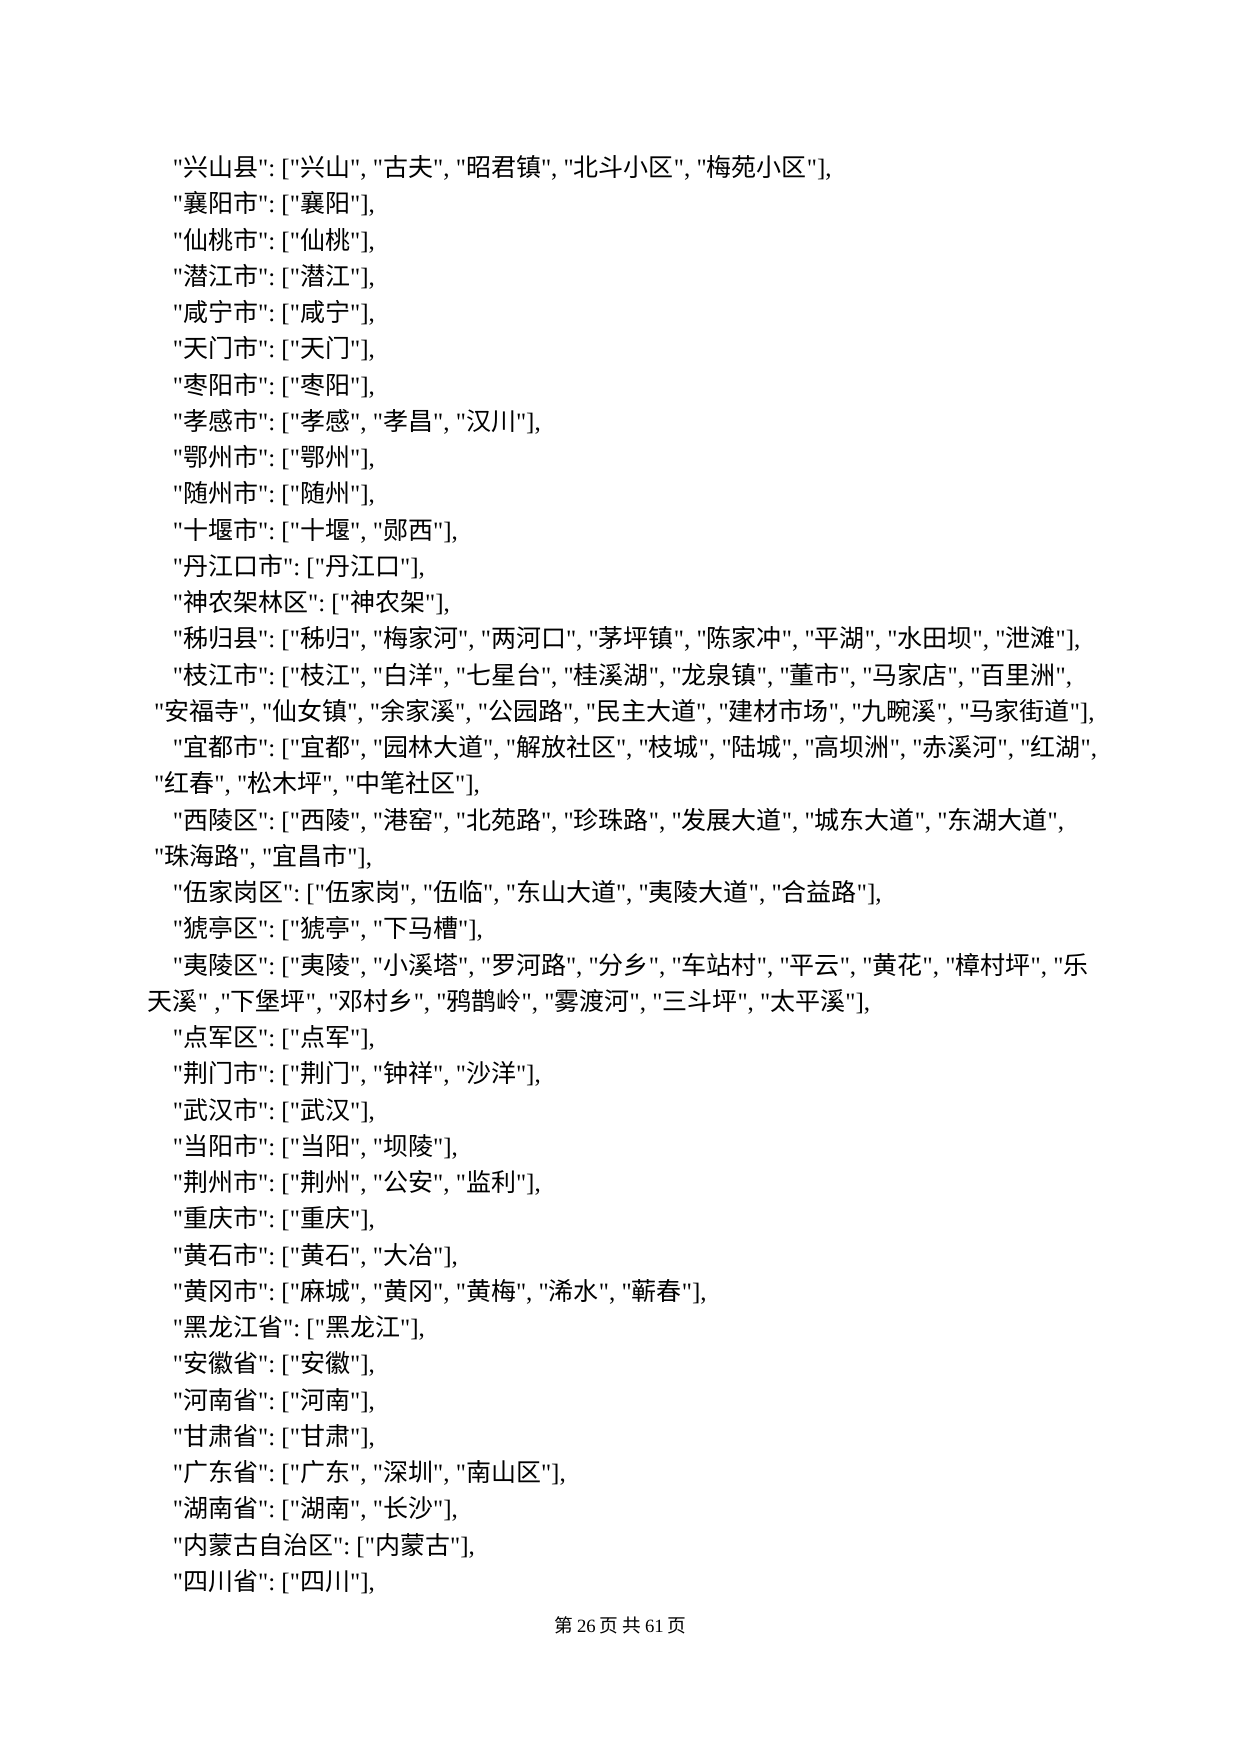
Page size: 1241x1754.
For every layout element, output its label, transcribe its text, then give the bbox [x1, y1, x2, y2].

text "丹江口市": ["丹江口"], [148, 546, 1092, 583]
text "武汉市": ["武汉"], [148, 1090, 1092, 1126]
text "当阳市": ["当阳", "坝陵"], [148, 1126, 1092, 1163]
text "伍家岗区": ["伍家岗", "伍临", "东山大道", "夷陵大道", "合益路"], [148, 873, 1092, 909]
text "点军区": ["点军"], [148, 1018, 1092, 1054]
text "鄂州市": ["鄂州"], [148, 438, 1092, 474]
text "黄冈市": ["麻城", "黄冈", "黄梅", "浠水", "蕲春"], [148, 1271, 1092, 1308]
text "夷陵区": ["夷陵", "小溪塔", "罗河路", "分乡", "车站村", "平云", "黄花", "樟村坪", "乐天溪" ,"下堡坪", "邓村乡", "鸦鹊岭", "雾渡河", "三斗坪", "太平溪"], [148, 945, 1092, 1018]
text "广东省": ["广东", "深圳", "南山区"], [148, 1453, 1092, 1489]
text "孝感市": ["孝感", "孝昌", "汉川"], [148, 401, 1092, 438]
text "秭归县": ["秭归", "梅家河", "两河口", "茅坪镇", "陈家冲", "平湖", "水田坝", "泄滩"], [148, 619, 1092, 655]
text "河南省": ["河南"], [148, 1380, 1092, 1416]
text "咸宁市": ["咸宁"], [148, 293, 1092, 329]
text "潜江市": ["潜江"], [148, 256, 1092, 293]
text "甘肃省": ["甘肃"], [148, 1416, 1092, 1453]
text "天门市": ["天门"], [148, 329, 1092, 365]
text "安徽省": ["安徽"], [148, 1344, 1092, 1380]
text "兴山县": ["兴山", "古夫", "昭君镇", "北斗小区", "梅苑小区"], [148, 148, 1092, 184]
text "黑龙江省": ["黑龙江"], [148, 1308, 1092, 1344]
text "神农架林区": ["神农架"], [148, 583, 1092, 619]
text "十堰市": ["十堰", "郧西"], [148, 510, 1092, 546]
text "内蒙古自治区": ["内蒙古"], [148, 1525, 1092, 1561]
text "黄石市": ["黄石", "大冶"], [148, 1235, 1092, 1271]
text "猇亭区": ["猇亭", "下马槽"], [148, 909, 1092, 945]
text "荆门市": ["荆门", "钟祥", "沙洋"], [148, 1054, 1092, 1090]
text "枝江市": ["枝江", "白洋", "七星台", "桂溪湖", "龙泉镇", "董市", "马家店", "百里洲", "安福寺", "仙女镇", "余家溪", "公园路", "民主大道", "建材市场", "九畹溪", "马家街道"], [148, 655, 1092, 728]
text "重庆市": ["重庆"], [148, 1199, 1092, 1235]
text "仙桃市": ["仙桃"], [148, 220, 1092, 256]
text "西陵区": ["西陵", "港窑", "北苑路", "珍珠路", "发展大道", "城东大道", "东湖大道", "珠海路", "宜昌市"], [148, 800, 1092, 873]
text "湖南省": ["湖南", "长沙"], [148, 1489, 1092, 1525]
text "枣阳市": ["枣阳"], [148, 365, 1092, 401]
text "随州市": ["随州"], [148, 474, 1092, 510]
text "宜都市": ["宜都", "园林大道", "解放社区", "枝城", "陆城", "高坝洲", "赤溪河", "红湖", "红春", "松木坪", "中笔社区"], [148, 728, 1092, 800]
text "荆州市": ["荆州", "公安", "监利"], [148, 1163, 1092, 1199]
text "四川省": ["四川"], [148, 1561, 1092, 1598]
text "襄阳市": ["襄阳"], [148, 184, 1092, 220]
